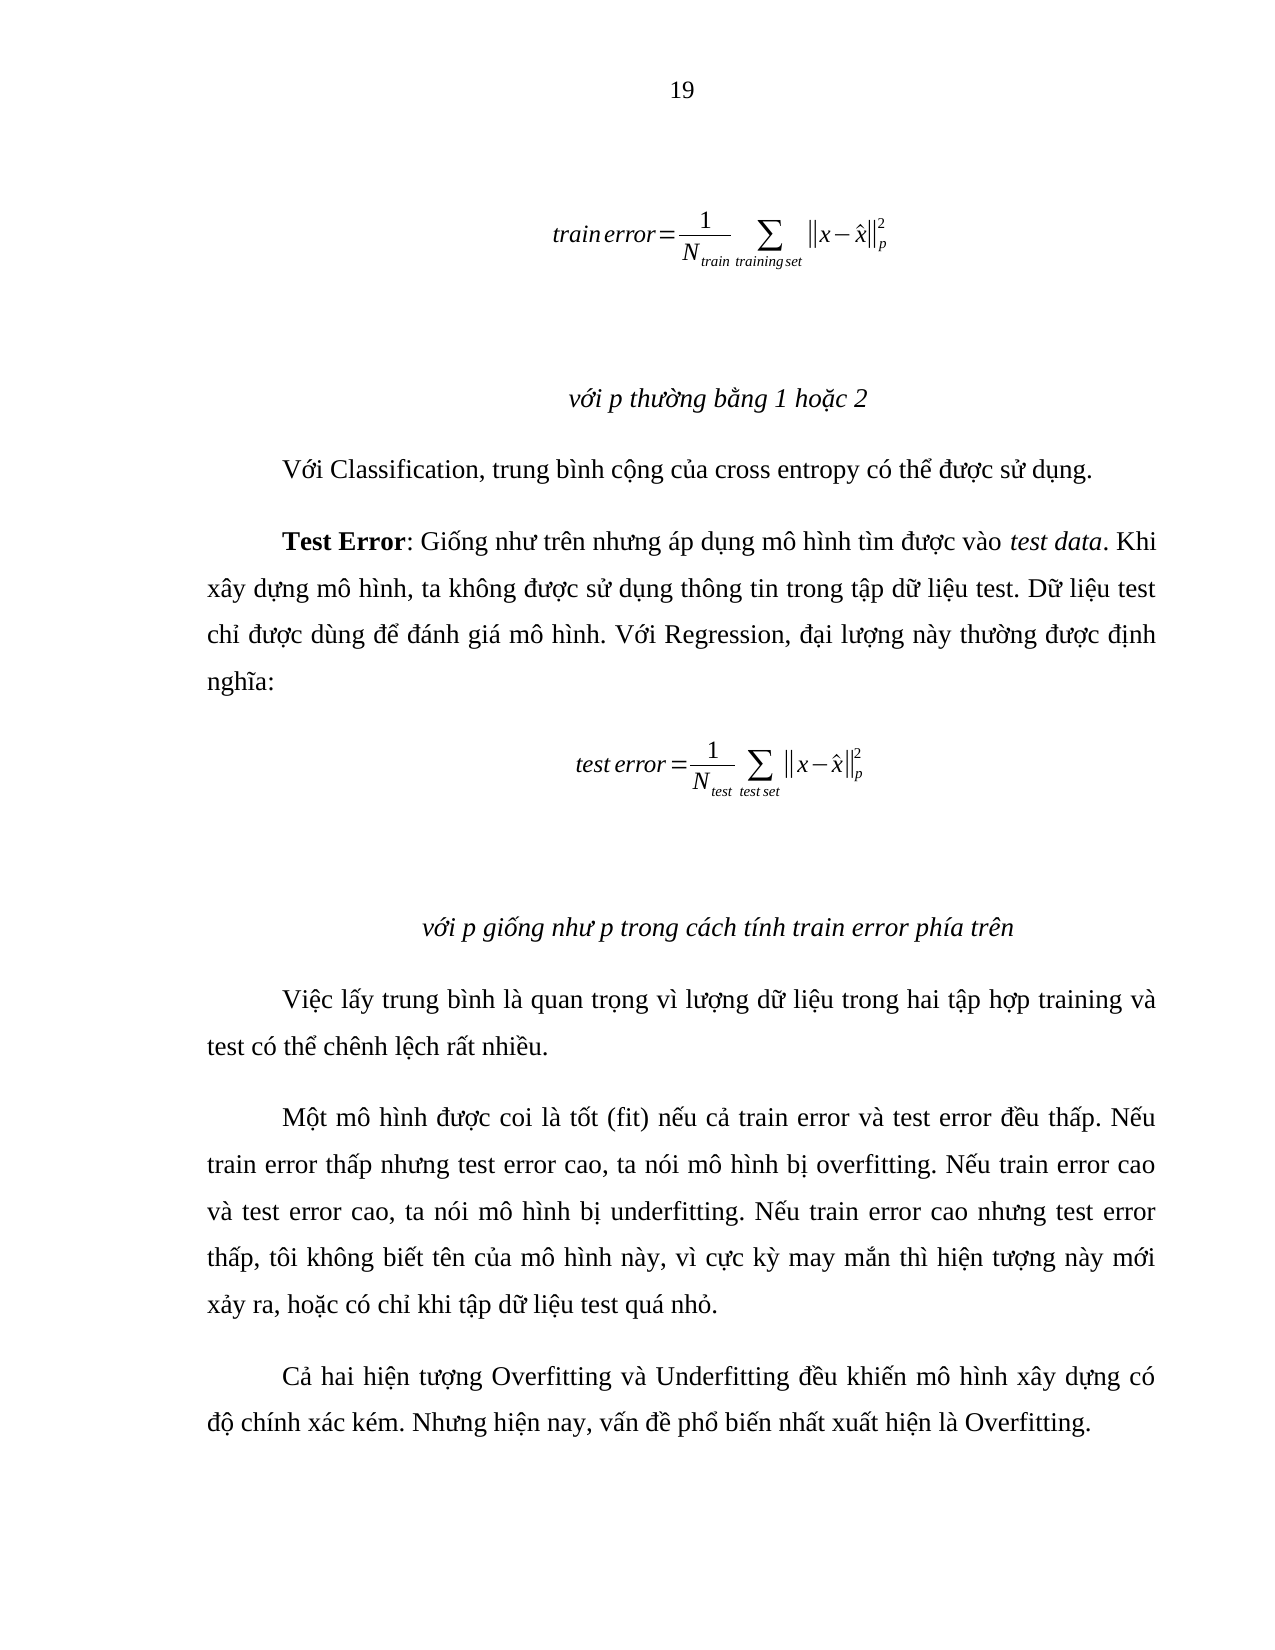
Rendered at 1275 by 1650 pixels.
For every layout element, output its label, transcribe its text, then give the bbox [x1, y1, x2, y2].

text Việc lấy trung bình là quan trọng vì lượng dữ liệu trong hai tập hợp training và test có thể chênh lệch rất nhiều. [207, 983, 1157, 1061]
text Test Error: Giống như trên nhưng áp dụng mô hình tìm được vào test data. Khi xây dựng mô hình, ta không được sử dụng thông tin trong tập dữ liệu test. Dữ liệu test chỉ được dùng để đánh giá mô hình. Với Regression, đại lượng này thường được định nghĩa: [207, 525, 1157, 696]
text với p thường bằng 1 hoặc 2 [207, 382, 1157, 413]
text Một mô hình được coi là tốt (fit) nếu cả train error và test error đều thấp. Nếu train error thấp nhưng test error cao, ta nói mô hình bị overfitting. Nếu train error cao và test error cao, ta nói mô hình bị underfitting. Nếu train error cao nhưng test error thấp, tôi không biết tên của mô hình này, vì cực kỳ may mắn thì hiện tượng này mới xảy ra, hoặc có chỉ khi tập dữ liệu test quá nhỏ. [207, 1102, 1157, 1319]
text Với Classification, trung bình cộng của cross entropy có thể được sử dụng. [207, 453, 1157, 484]
text Cả hai hiện tượng Overfitting và Underfitting đều khiến mô hình xây dựng có độ chính xác kém. Nhưng hiện nay, vấn đề phổ biến nhất xuất hiện là Overfitting. [207, 1360, 1157, 1438]
text với p giống như p trong cách tính train error phía trên [207, 912, 1157, 943]
